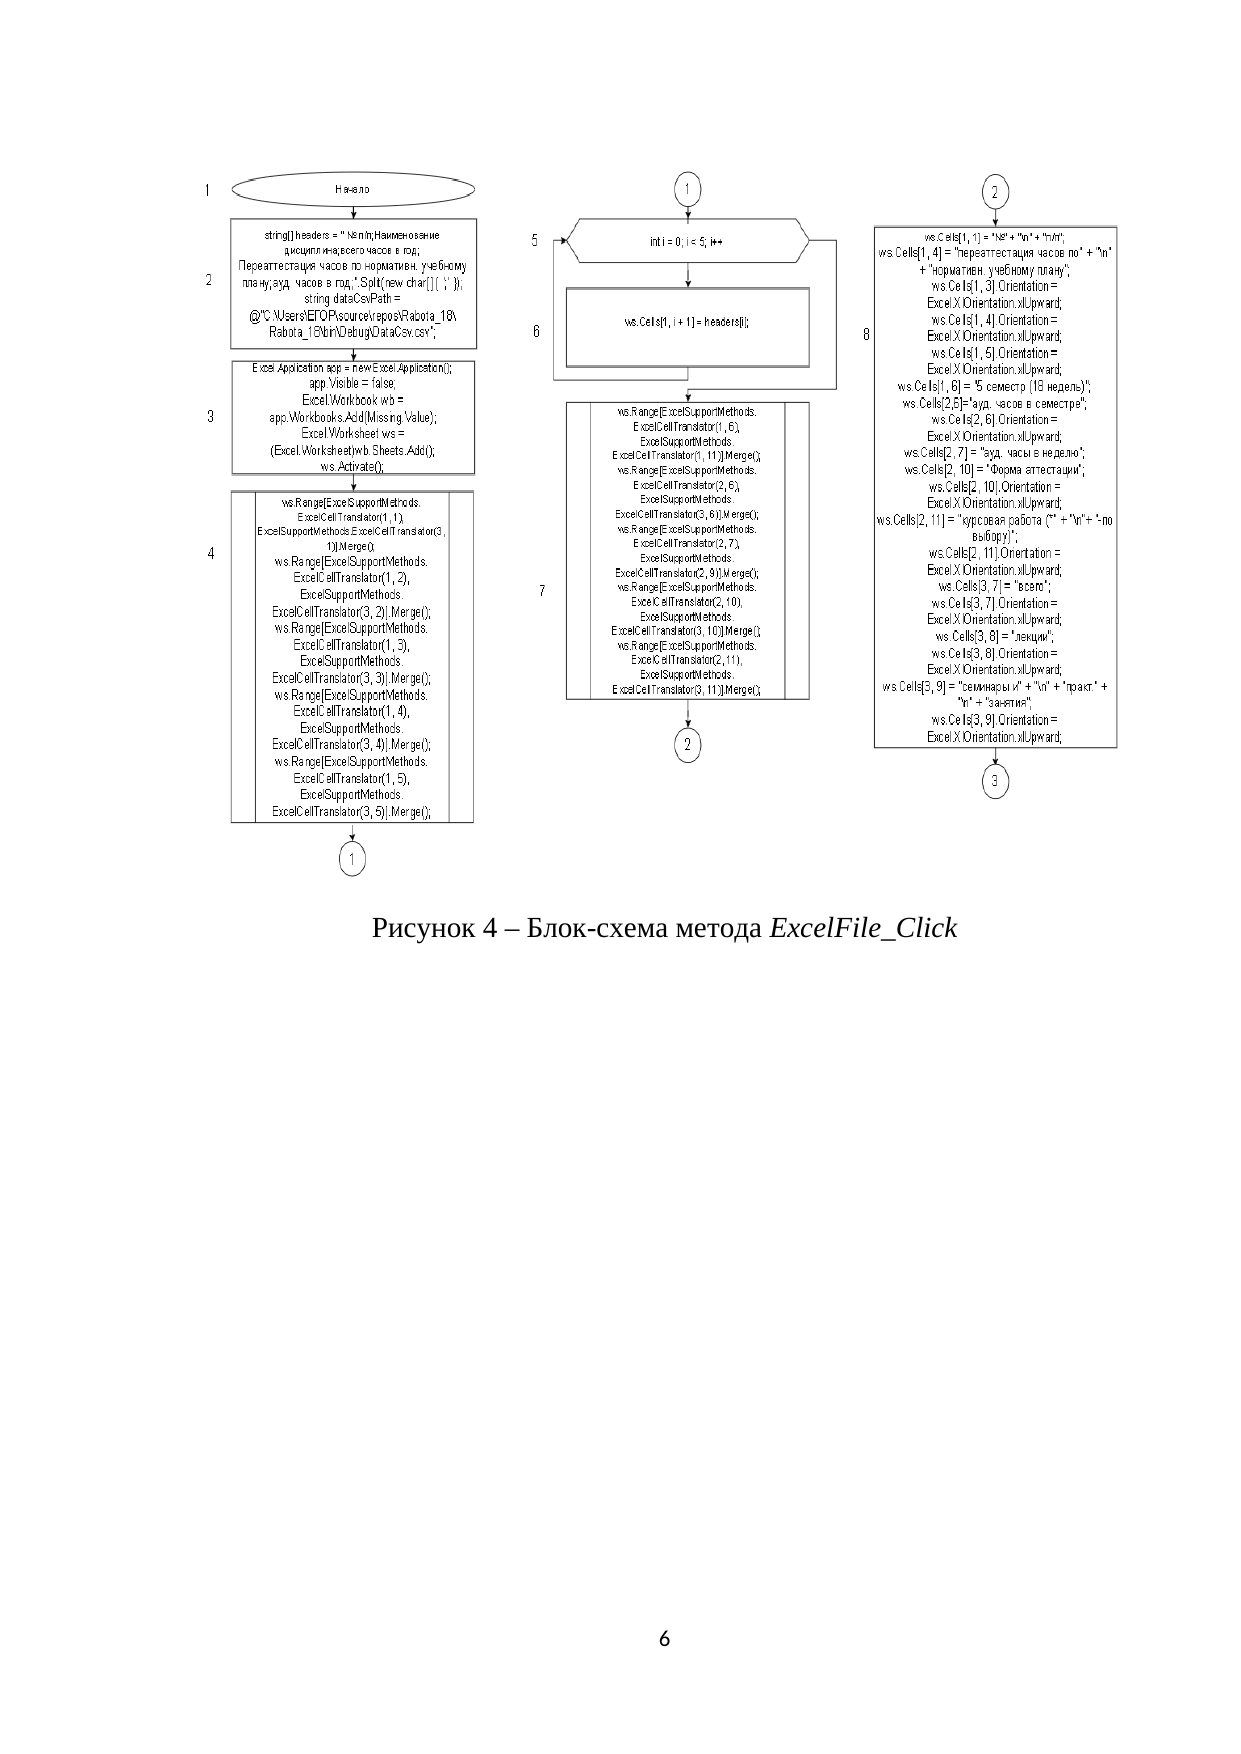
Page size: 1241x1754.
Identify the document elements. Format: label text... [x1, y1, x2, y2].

text Рисунок 4 – Блок-схема метода ExcelFile_Click [177, 910, 1152, 943]
picture [177, 118, 1143, 896]
